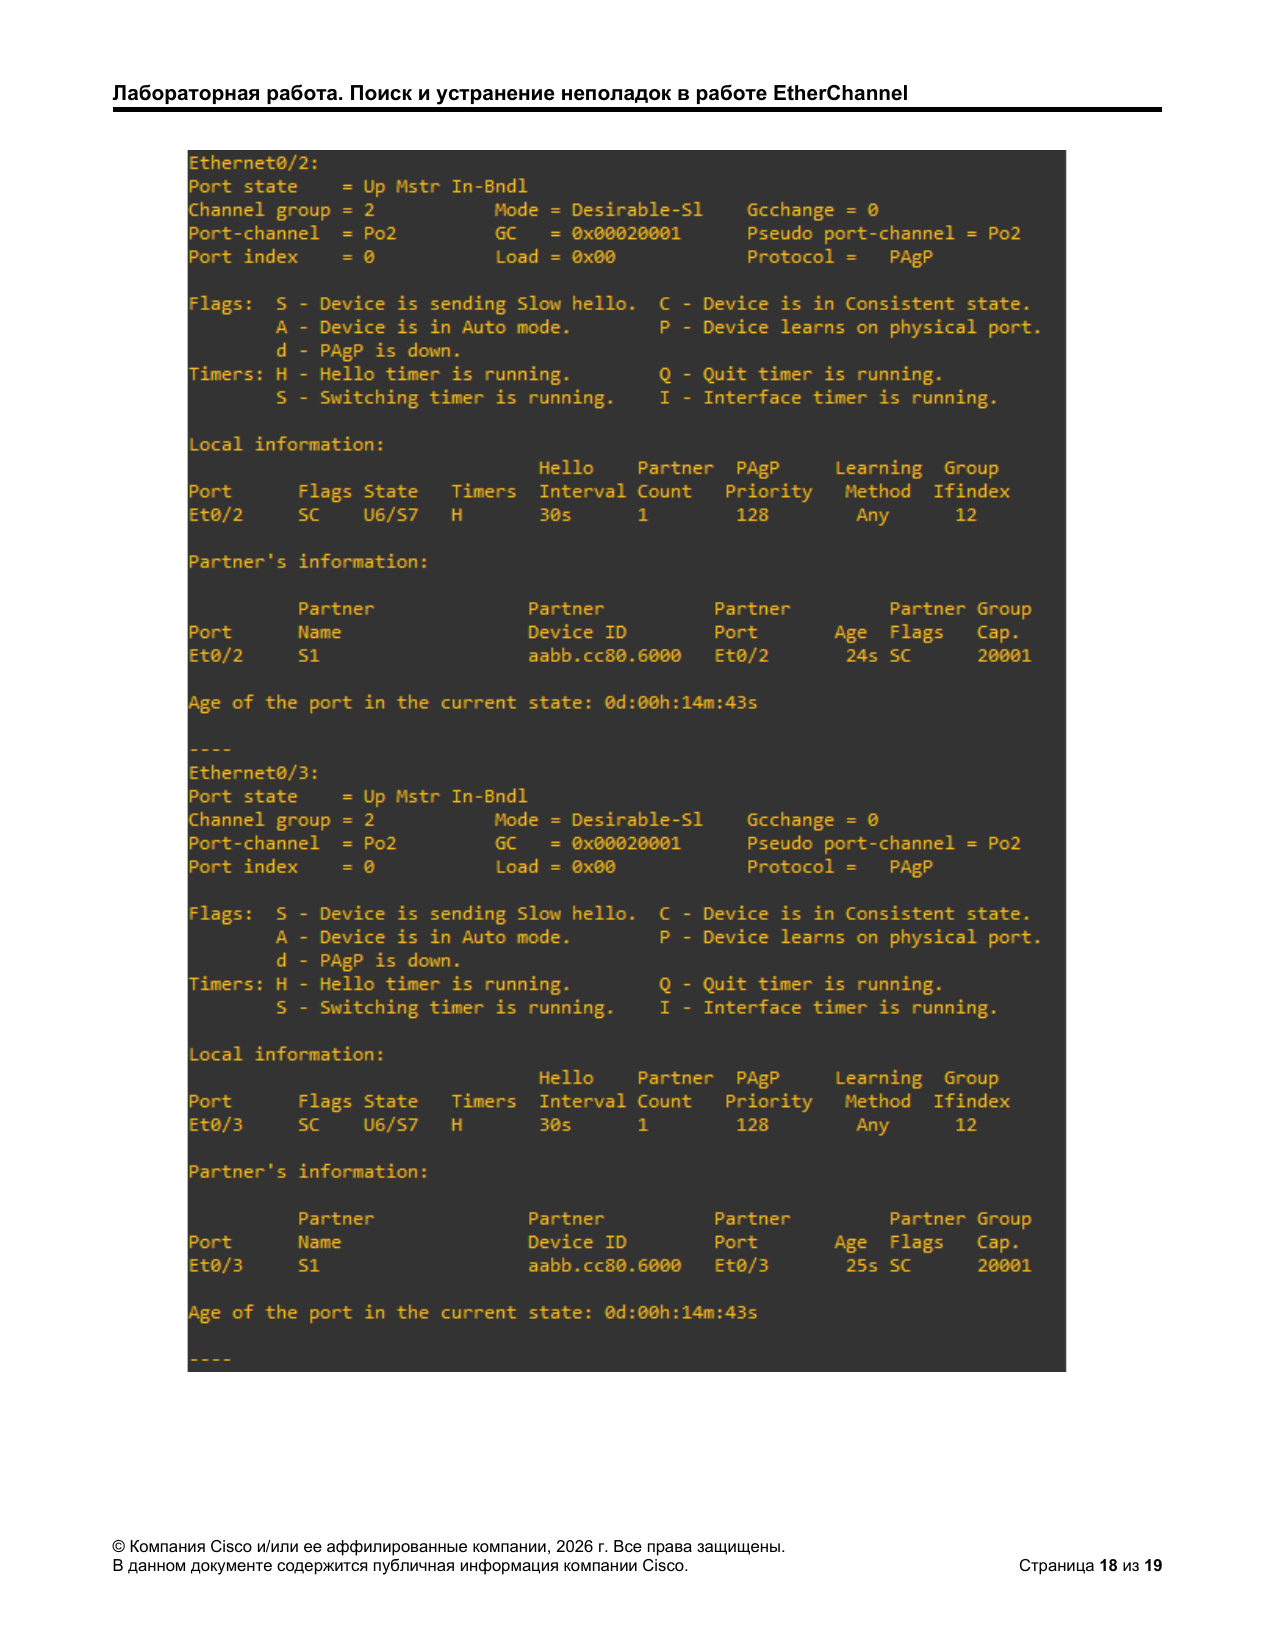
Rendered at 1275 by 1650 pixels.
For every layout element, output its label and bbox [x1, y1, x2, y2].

picture [187, 150, 1068, 1372]
